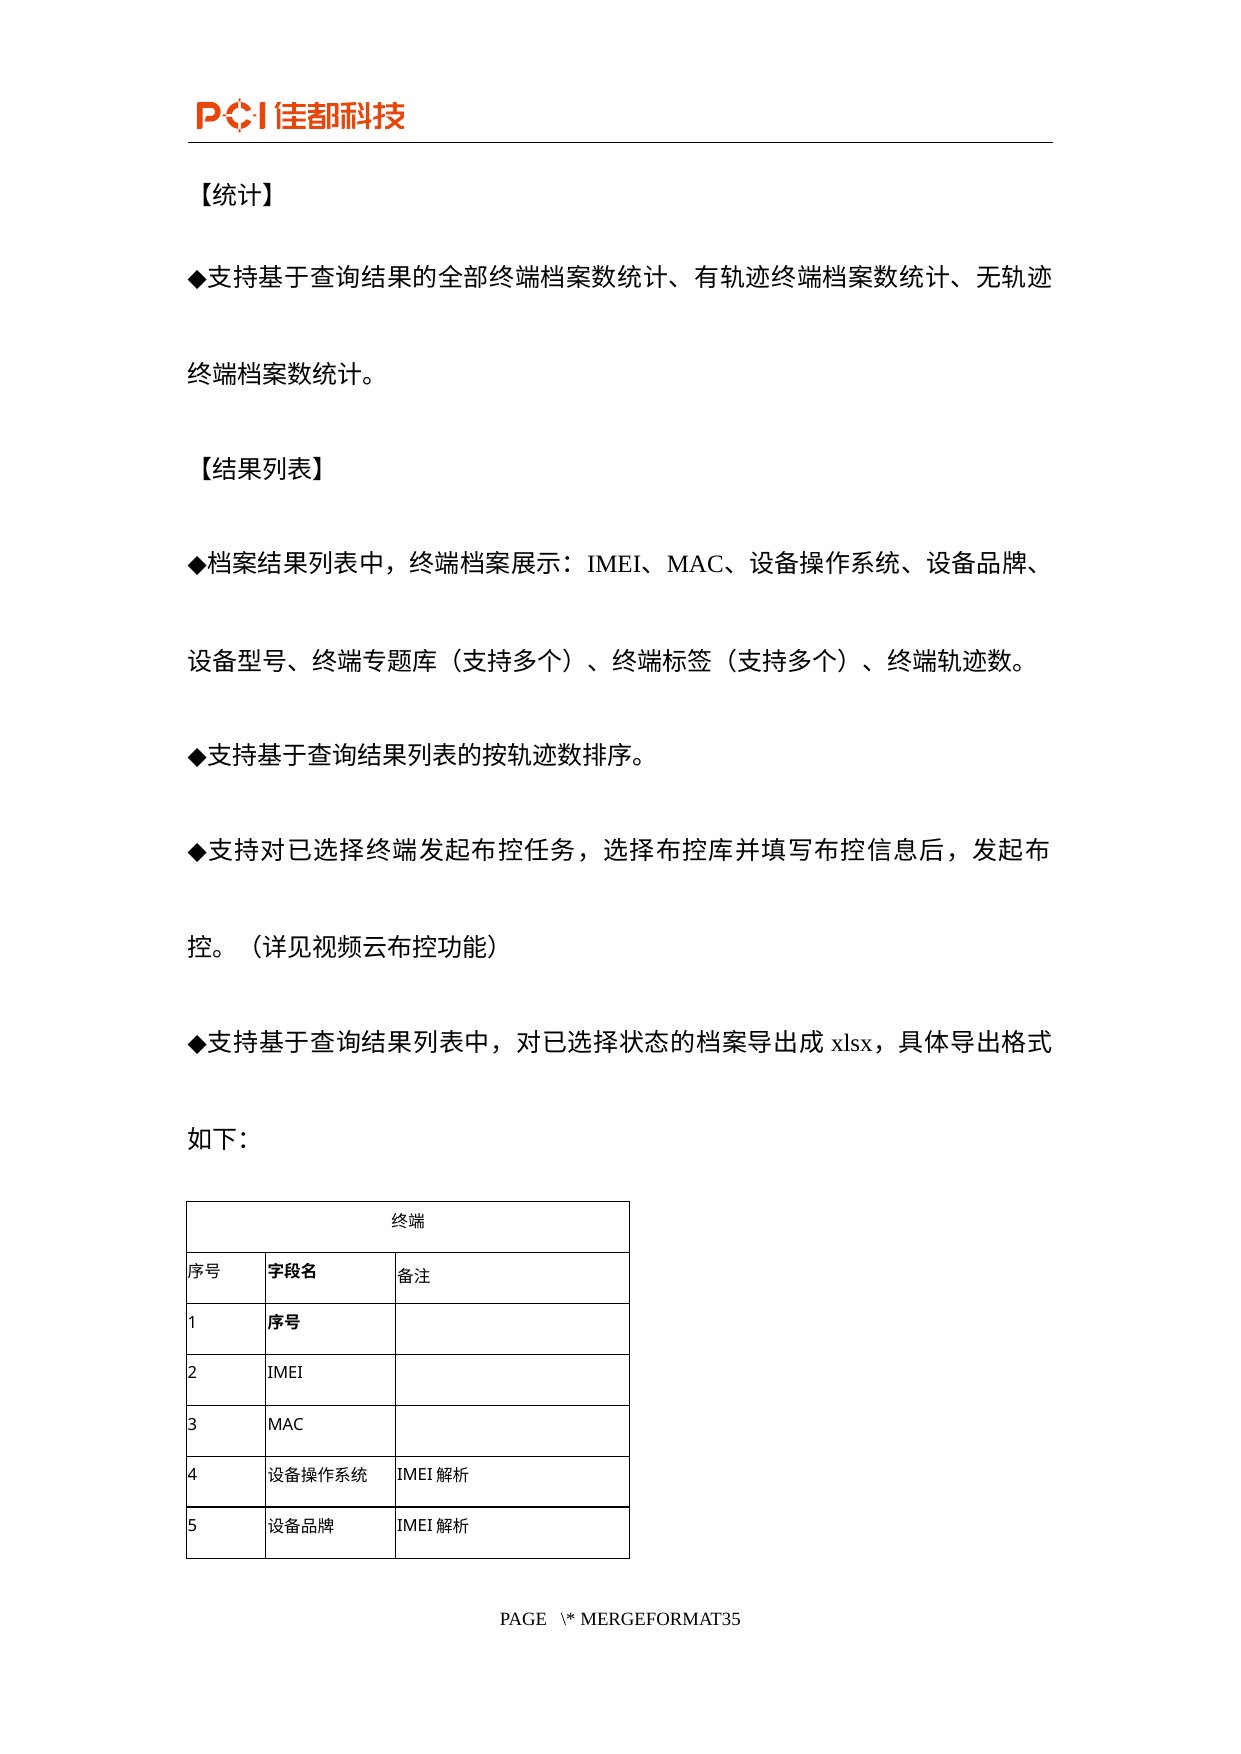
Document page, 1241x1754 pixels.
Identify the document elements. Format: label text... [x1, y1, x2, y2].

text ◆支持对已选择终端发起布控任务，选择布控库并填写布控信息后，发起布控。（详见视频云布控功能） [187, 817, 1053, 979]
table_cell 字段名 [266, 1253, 395, 1303]
table_cell IMEI解析 [396, 1457, 629, 1506]
table_cell 设备操作系统 [266, 1457, 395, 1506]
table_cell 序号 [266, 1304, 395, 1354]
table_cell [396, 1355, 629, 1404]
table_cell 设备品牌 [266, 1508, 395, 1557]
table_header 终端 [187, 1202, 629, 1252]
picture [187, 88, 416, 140]
text ◆支持基于查询结果的全部终端档案数统计、有轨迹终端档案数统计、无轨迹终端档案数统计。 [187, 244, 1053, 406]
table_cell 4 [187, 1457, 265, 1506]
table_cell 1 [187, 1304, 265, 1354]
table_cell IMEI [266, 1355, 395, 1404]
text 【结果列表】 [187, 436, 1053, 501]
table_cell [396, 1304, 629, 1354]
table_cell 序号 [187, 1253, 265, 1303]
table_cell 备注 [396, 1253, 629, 1303]
text ◆支持基于查询结果列表中，对已选择状态的档案导出成xlsx，具体导出格式如下： [187, 1009, 1053, 1171]
text ◆支持基于查询结果列表的按轨迹数排序。 [187, 722, 1053, 787]
table_cell 3 [187, 1406, 265, 1456]
table_cell IMEI解析 [396, 1508, 629, 1557]
table_cell 2 [187, 1355, 265, 1404]
table_cell [396, 1406, 629, 1456]
text 【统计】 [187, 162, 1053, 227]
table_cell 5 [187, 1508, 265, 1557]
text ◆档案结果列表中，终端档案展示：IMEI、MAC、设备操作系统、设备品牌、设备型号、终端专题库（支持多个）、终端标签（支持多个）、终端轨迹数。 [187, 530, 1053, 693]
table_cell MAC [266, 1406, 395, 1456]
